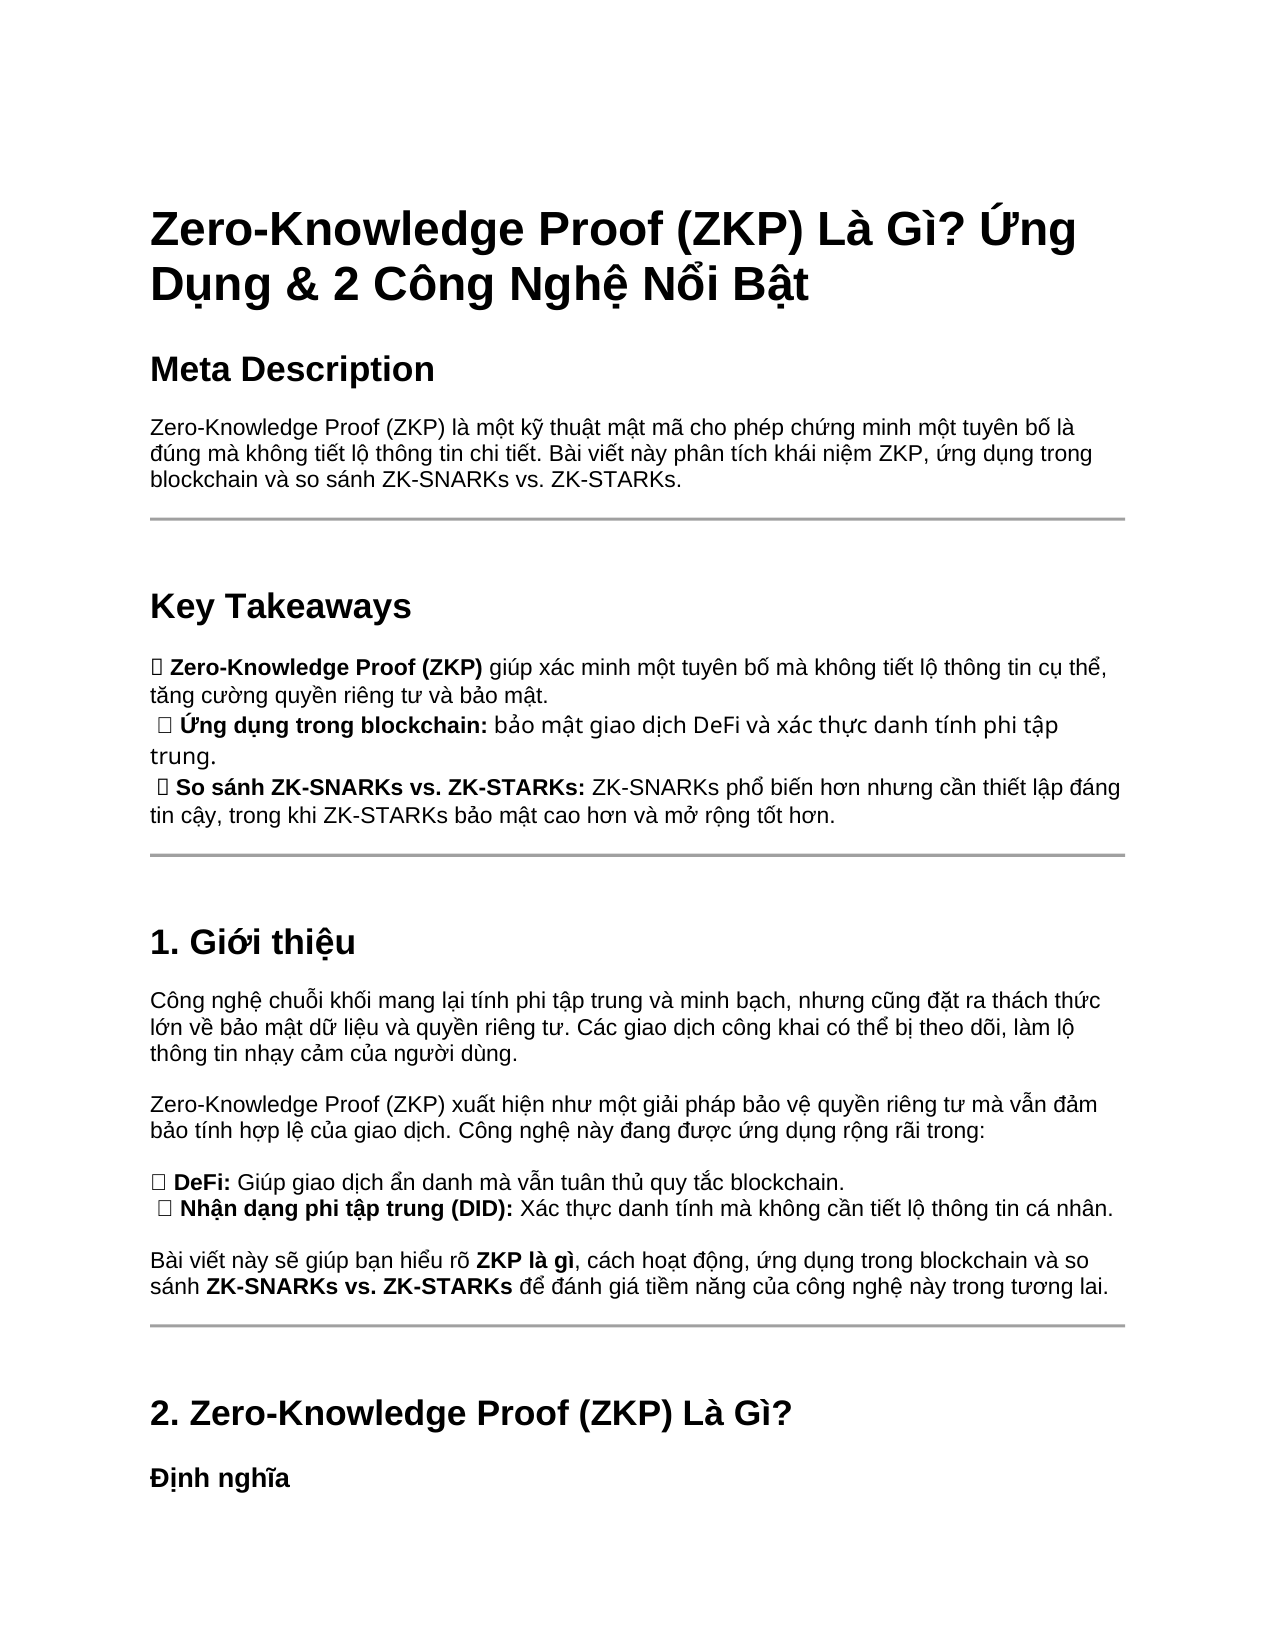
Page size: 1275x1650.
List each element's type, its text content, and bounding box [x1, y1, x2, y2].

text Zero-Knowledge Proof (ZKP) xuất hiện như một giải pháp bảo vệ quyền riêng tư mà vẫn đảm bảo tính hợp lệ của giao dịch. Công nghệ này đang được ứng dụng rộng rãi trong: [150, 1091, 1125, 1144]
subtitle 1. Giới thiệu [150, 921, 1125, 962]
subtitle Meta Description [150, 348, 1125, 388]
subtitle 2. Zero-Knowledge Proof (ZKP) Là Gì? [150, 1392, 1125, 1433]
text Công nghệ chuỗi khối mang lại tính phi tập trung và minh bạch, nhưng cũng đặt ra thách thức lớn về bảo mật dữ liệu và quyền riêng tư. Các giao dịch công khai có thể bị theo dõi, làm lộ thông tin nhạy cảm của người dùng. [150, 987, 1125, 1066]
text ✅ Zero-Knowledge Proof (ZKP) giúp xác minh một tuyên bố mà không tiết lộ thông tin cụ thể, tăng cường quyền riêng tư và bảo mật. ✅ Ứng dụng trong blockchain: bảo mật giao dịch DeFi và xác thực danh tính phi tập trung. ✅ So sánh ZK-SNARKs vs. ZK-STARKs: ZK-SNARKs phổ biến hơn nhưng cần thiết lập đáng tin cậy, trong khi ZK-STARKs bảo mật cao hơn và mở rộng tốt hơn. [150, 651, 1125, 829]
text 🔹 DeFi: Giúp giao dịch ẩn danh mà vẫn tuân thủ quy tắc blockchain. 🔹 Nhận dạng phi tập trung (DID): Xác thực danh tính mà không cần tiết lộ thông tin cá nhân. [150, 1169, 1125, 1222]
subtitle Key Takeaways [150, 585, 1125, 626]
subtitle Zero-Knowledge Proof (ZKP) Là Gì? Ứng Dụng & 2 Công Nghệ Nổi Bật [150, 200, 1125, 310]
text Zero-Knowledge Proof (ZKP) là một kỹ thuật mật mã cho phép chứng minh một tuyên bố là đúng mà không tiết lộ thông tin chi tiết. Bài viết này phân tích khái niệm ZKP, ứng dụng trong blockchain và so sánh ZK-SNARKs vs. ZK-STARKs. [150, 413, 1125, 492]
subtitle Định nghĩa [150, 1462, 1125, 1493]
text Bài viết này sẽ giúp bạn hiểu rõ ZKP là gì, cách hoạt động, ứng dụng trong blockchain và so sánh ZK-SNARKs vs. ZK-STARKs để đánh giá tiềm năng của công nghệ này trong tương lai. [150, 1247, 1125, 1299]
